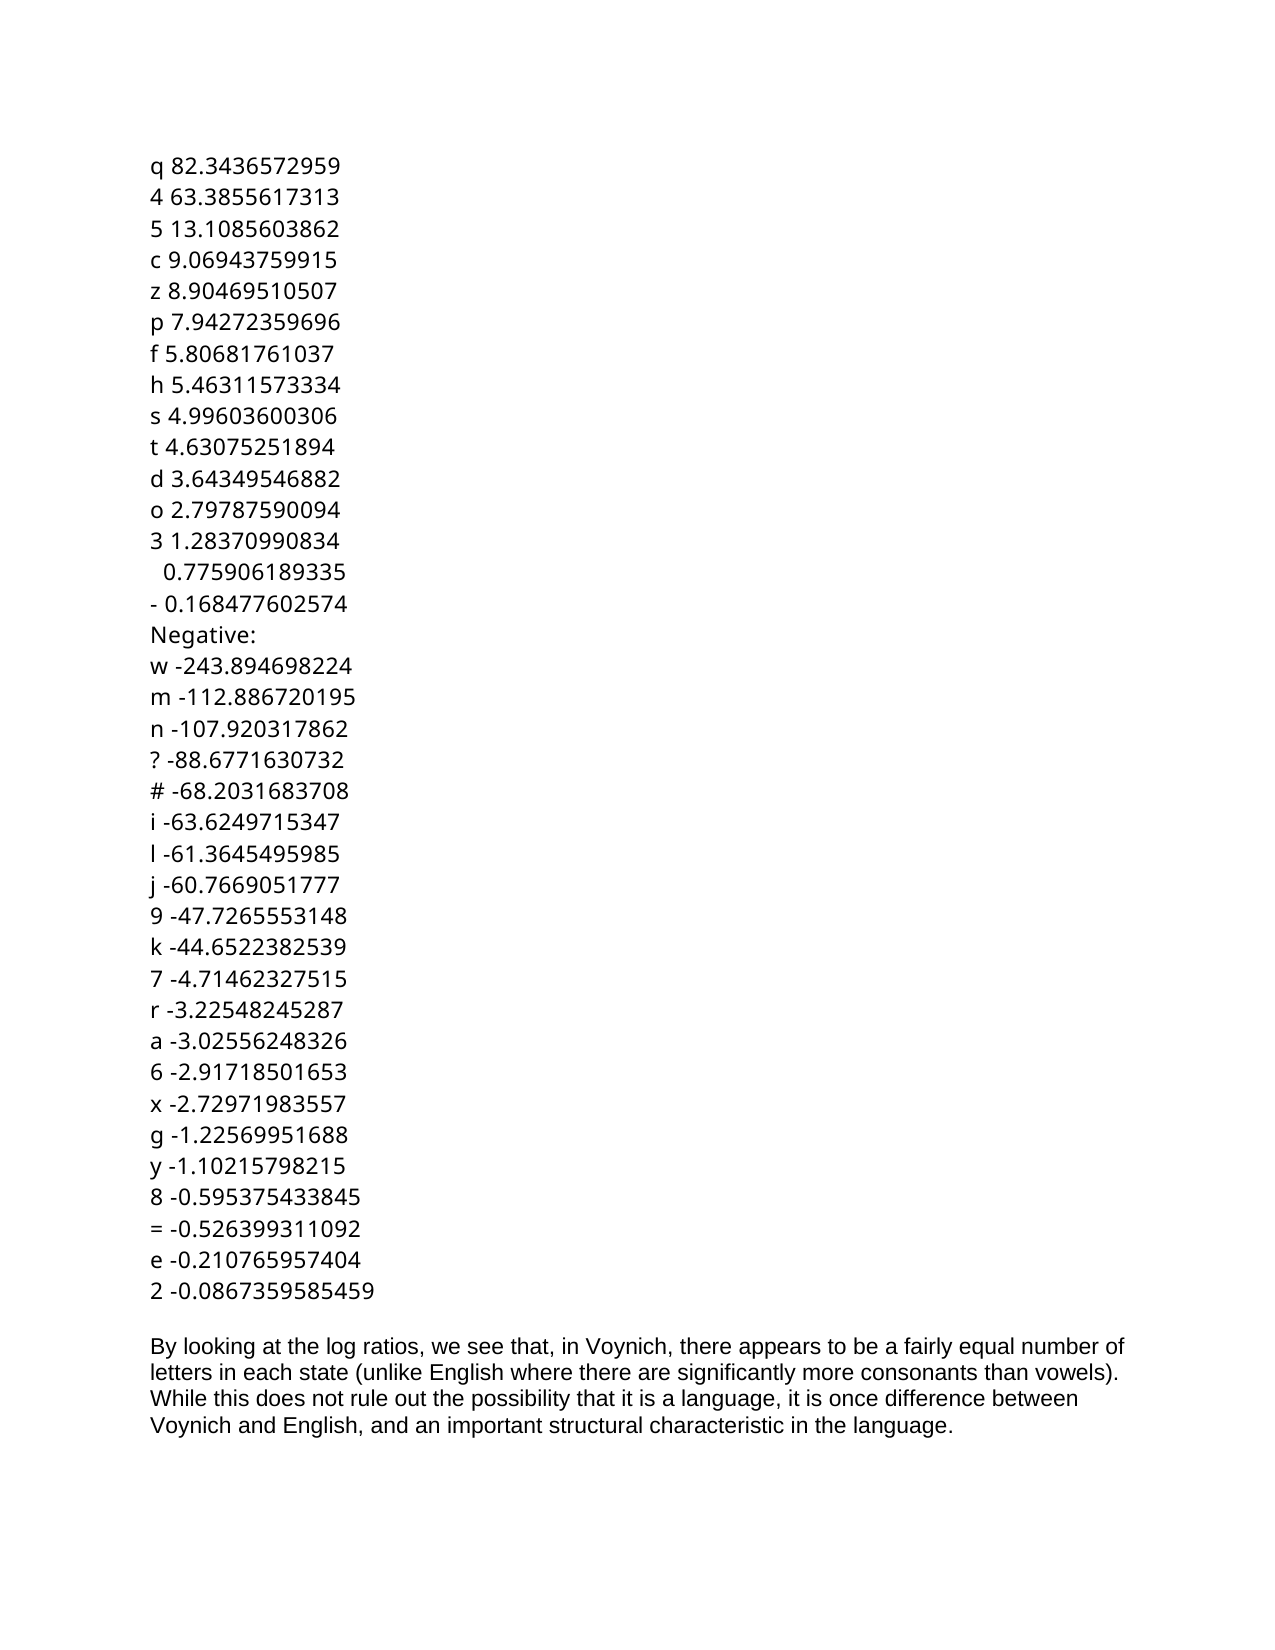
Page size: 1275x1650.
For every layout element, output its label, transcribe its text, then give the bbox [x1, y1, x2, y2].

subtitle i -63.6249715347 [150, 806, 1125, 837]
text By looking at the log ratios, we see that, in Voynich, there appears to be a fairly equal number of letters in each state (unlike English where there are significantly more consonants than vowels). While this does not rule out the possibility that it is a language, it is once difference between Voynich and English, and an important structural characteristic in the language. [150, 1333, 1125, 1438]
subtitle k -44.6522382539 [150, 931, 1125, 962]
subtitle n -107.920317862 [150, 712, 1125, 744]
subtitle 9 -47.7265553148 [150, 900, 1125, 931]
subtitle # -68.2031683708 [150, 775, 1125, 806]
subtitle 4 63.3855617313 [150, 181, 1125, 212]
subtitle r -3.22548245287 [150, 994, 1125, 1025]
subtitle a -3.02556248326 [150, 1025, 1125, 1056]
subtitle o 2.79787590094 [150, 494, 1125, 525]
subtitle m -112.886720195 [150, 681, 1125, 712]
subtitle 7 -4.71462327515 [150, 962, 1125, 994]
subtitle g -1.22569951688 [150, 1119, 1125, 1150]
subtitle j -60.7669051777 [150, 869, 1125, 900]
subtitle p 7.94272359696 [150, 306, 1125, 337]
subtitle t 4.63075251894 [150, 431, 1125, 462]
subtitle f 5.80681761037 [150, 337, 1125, 369]
subtitle h 5.46311573334 [150, 369, 1125, 400]
subtitle 6 -2.91718501653 [150, 1056, 1125, 1087]
subtitle c 9.06943759915 [150, 244, 1125, 275]
subtitle 8 -0.595375433845 [150, 1181, 1125, 1212]
subtitle z 8.90469510507 [150, 275, 1125, 306]
subtitle x -2.72971983557 [150, 1087, 1125, 1119]
subtitle 3 1.28370990834 [150, 525, 1125, 556]
subtitle s 4.99603600306 [150, 400, 1125, 431]
subtitle d 3.64349546882 [150, 462, 1125, 494]
subtitle Negative: [150, 619, 1125, 650]
subtitle 5 13.1085603862 [150, 212, 1125, 244]
subtitle y -1.10215798215 [150, 1150, 1125, 1181]
subtitle q 82.3436572959 [150, 150, 1125, 181]
subtitle 0.775906189335 [150, 556, 1125, 587]
subtitle ? -88.6771630732 [150, 744, 1125, 775]
subtitle = -0.526399311092 [150, 1212, 1125, 1244]
subtitle - 0.168477602574 [150, 587, 1125, 619]
subtitle l -61.3645495985 [150, 837, 1125, 869]
subtitle e -0.210765957404 [150, 1244, 1125, 1275]
subtitle 2 -0.0867359585459 [150, 1275, 1125, 1306]
subtitle w -243.894698224 [150, 650, 1125, 681]
